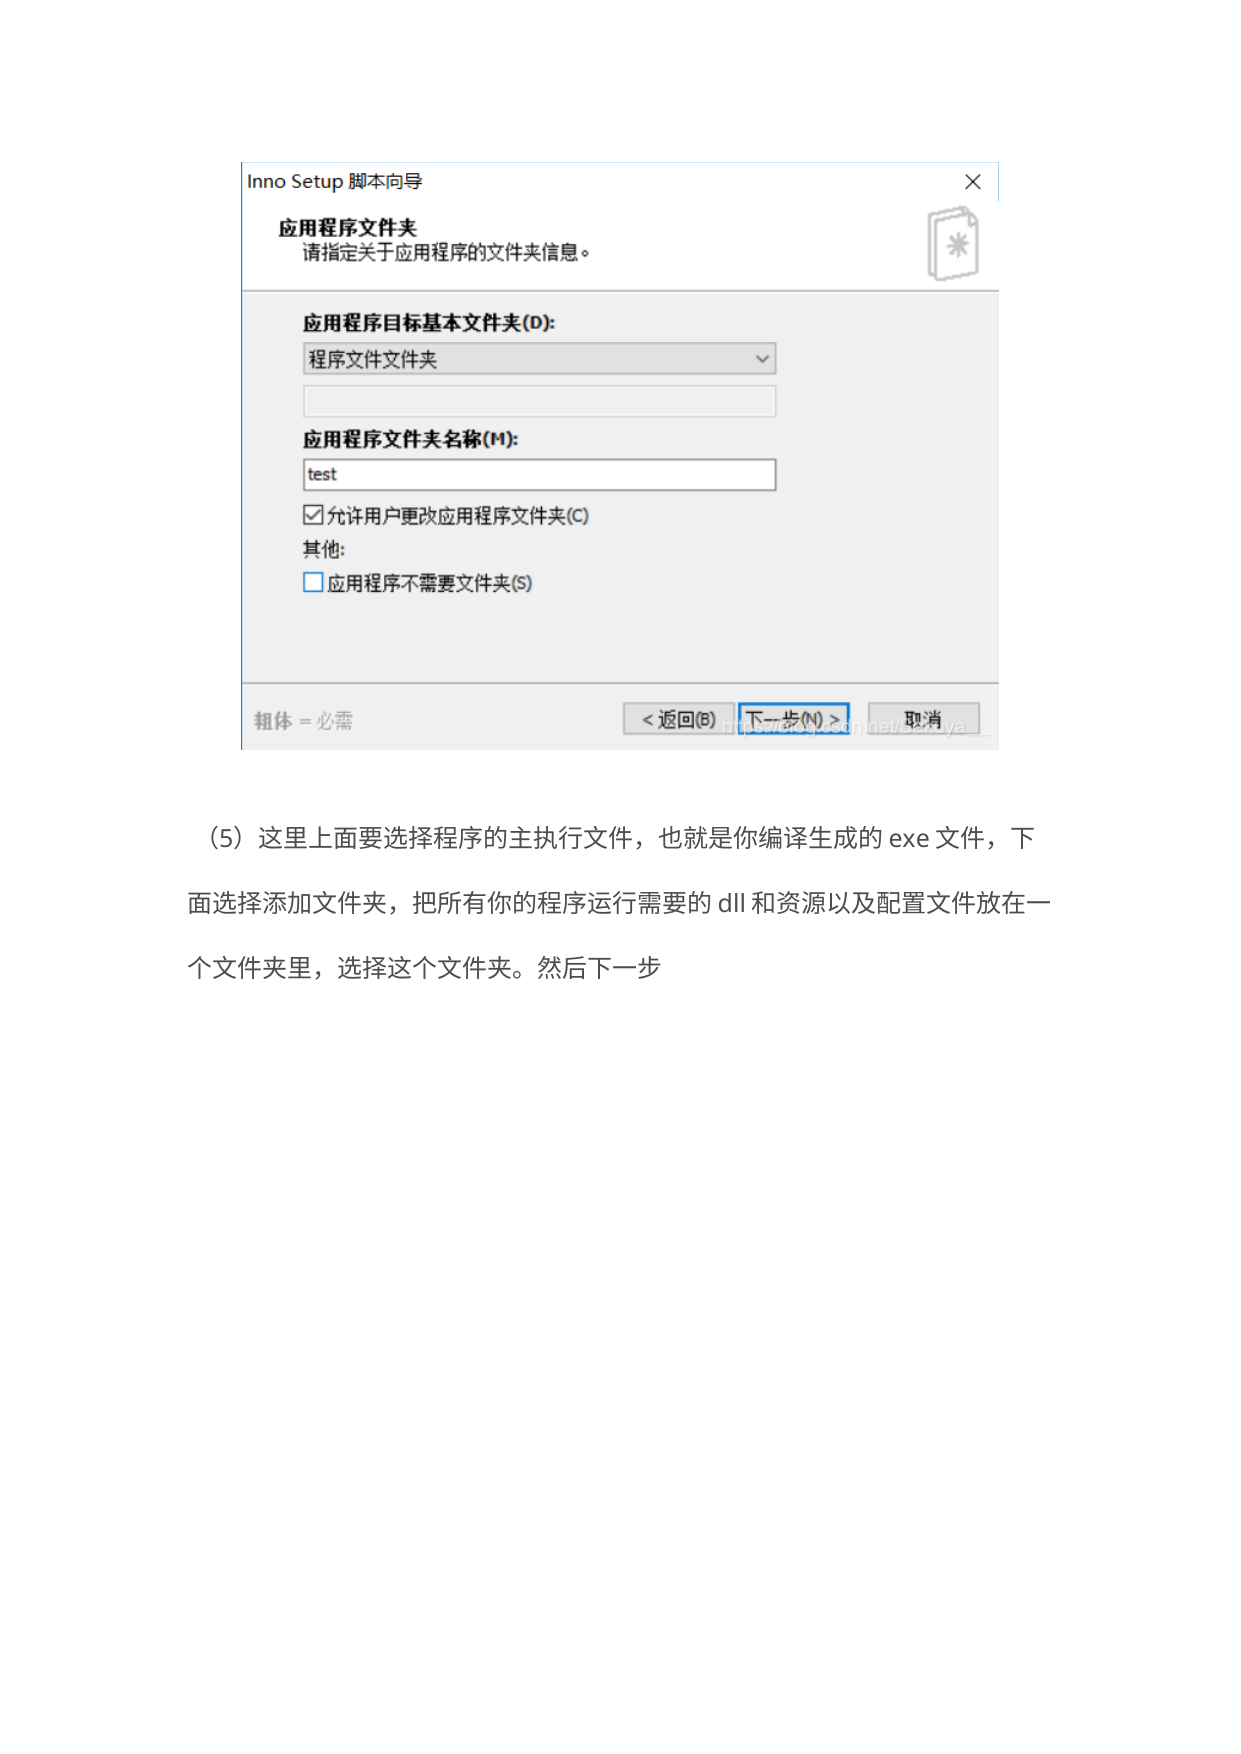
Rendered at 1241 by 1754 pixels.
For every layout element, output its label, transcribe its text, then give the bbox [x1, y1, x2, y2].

text （5）这里上面要选择程序的主执行文件，也就是你编译生成的exe文件，下面选择添加文件夹，把所有你的程序运行需要的dll和资源以及配置文件放在一个文件夹里，选择这个文件夹。然后下一步 [187, 804, 1053, 999]
picture [241, 162, 999, 750]
